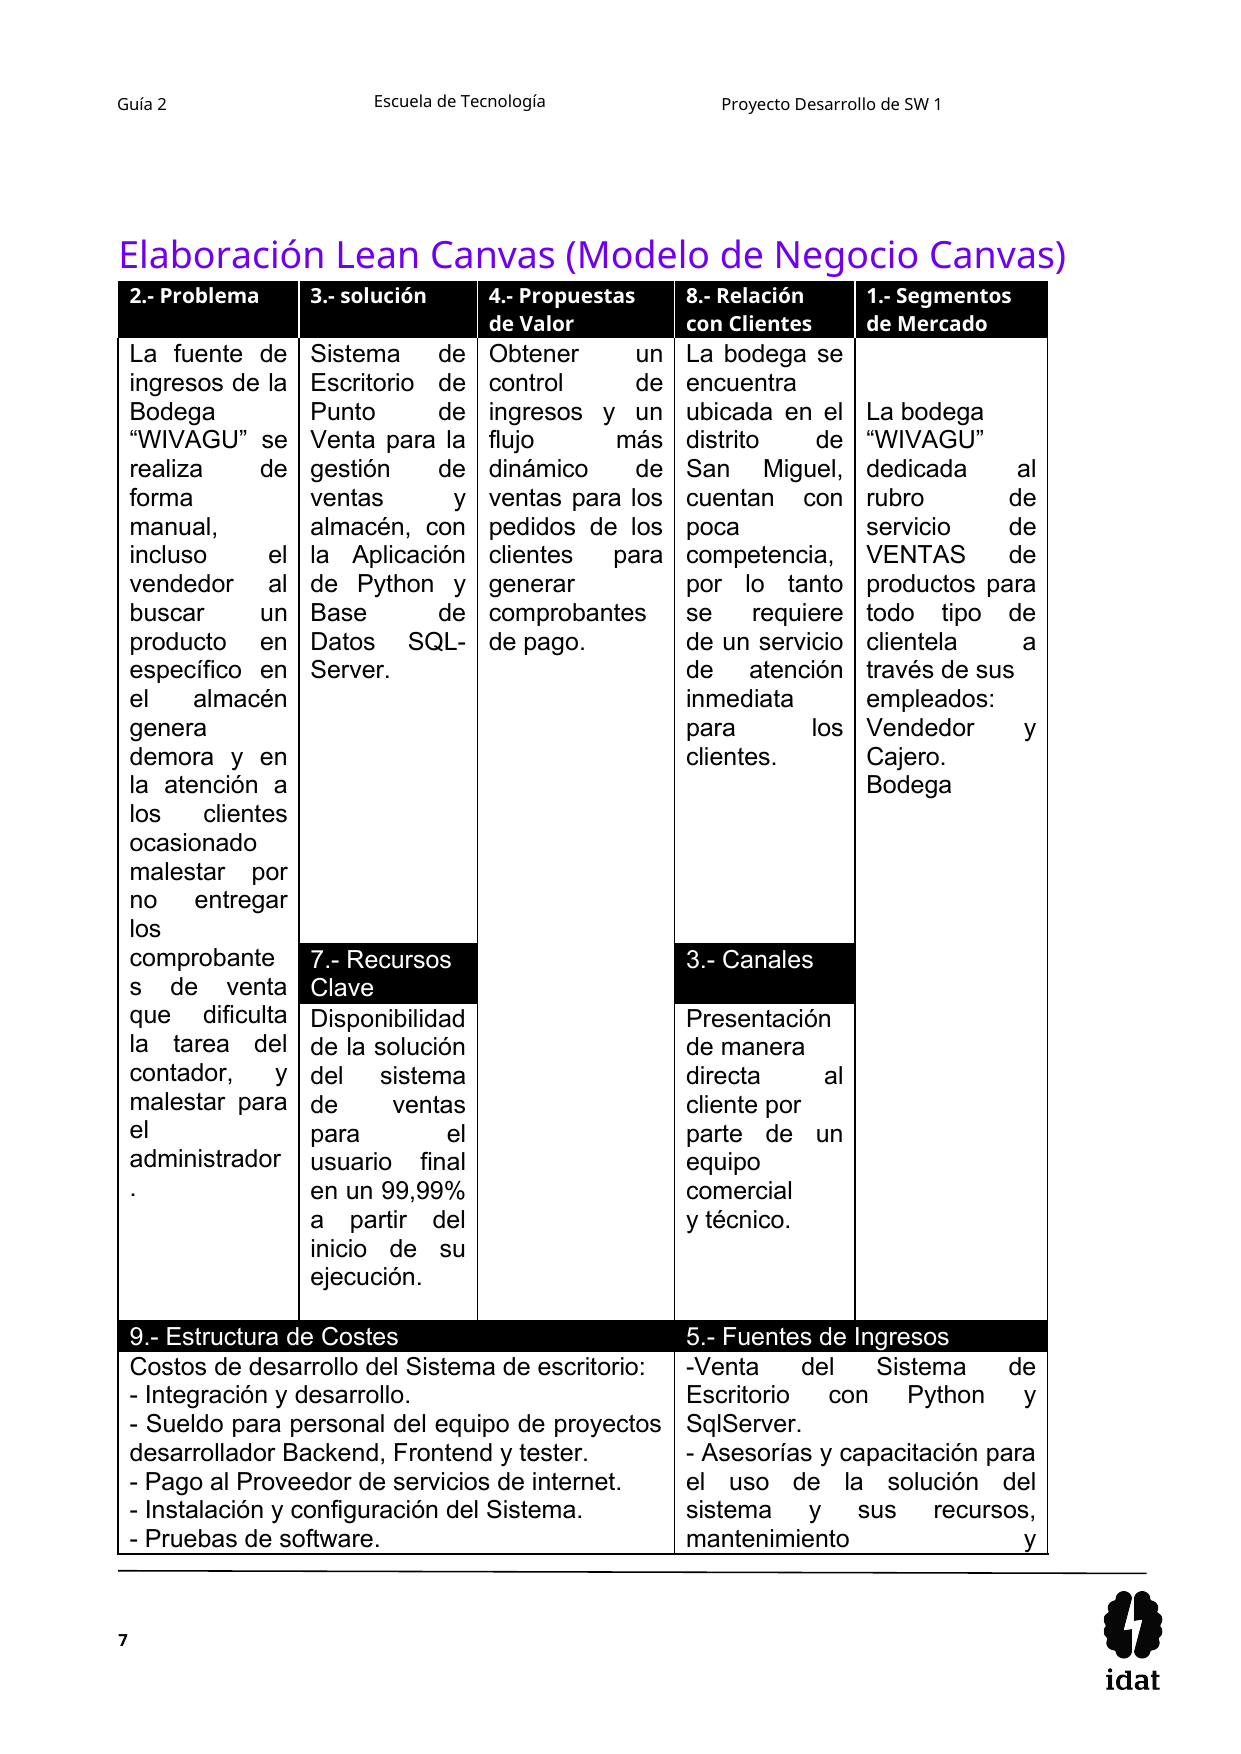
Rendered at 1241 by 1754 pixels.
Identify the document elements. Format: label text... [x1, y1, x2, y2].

table_cell 3.- Canales [675, 945, 854, 1002]
table_cell La bodega se encuentra ubicada en el distrito de San Miguel, cuentan con poca competencia, por lo tanto se requiere de un servicio de atención inmediata para los clientes. [675, 339, 854, 943]
table_cell La bodega “WIVAGU” dedicada al rubro de servicio de VENTAS de productos para todo tipo de clientela a través de sus empleados: Vendedor y Cajero. Bodega [856, 339, 1047, 1320]
picture [1103, 1591, 1163, 1690]
table_header 3.- solución [300, 281, 477, 338]
table_header 4.- Propuestas de Valor [478, 281, 674, 338]
table_cell 5.- Fuentes de Ingresos [675, 1322, 1047, 1350]
table_cell Sistema de Escritorio de Punto de Venta para la gestión de ventas y almacén, con la Aplicación de Python y Base de Datos SQL-Server. [300, 339, 477, 943]
text Elaboración Lean Canvas (Modelo de Negocio Canvas) [118, 228, 1122, 279]
table_header 1.- Segmentos de Mercado [856, 281, 1048, 338]
table_header 2.- Problema [118, 281, 298, 338]
table_cell 7.- Recursos Clave [300, 945, 477, 1002]
table_cell Disponibilidad de la solución del sistema de ventas para el usuario final en un 99,99% a partir del inicio de su ejecución. [300, 1004, 477, 1320]
table_header 8.- Relación con Clientes [675, 281, 854, 338]
table_cell Presentación de manera directa al cliente por parte de un equipo comercial y técnico. [675, 1004, 854, 1320]
table_cell Obtener un control de ingresos y un flujo más dinámico de ventas para los pedidos de los clientes para generar comprobantes de pago. [478, 339, 674, 1320]
table_cell La fuente de ingresos de la Bodega “WIVAGU” se realiza de forma manual, incluso el vendedor al buscar un producto en específico en el almacén genera demora y en la atención a los clientes ocasionado malestar por no entregar los comprobantes de venta que dificulta la tarea del contador, y malestar para el administrador. [119, 339, 298, 1320]
table_cell 9.- Estructura de Costes [119, 1322, 674, 1350]
